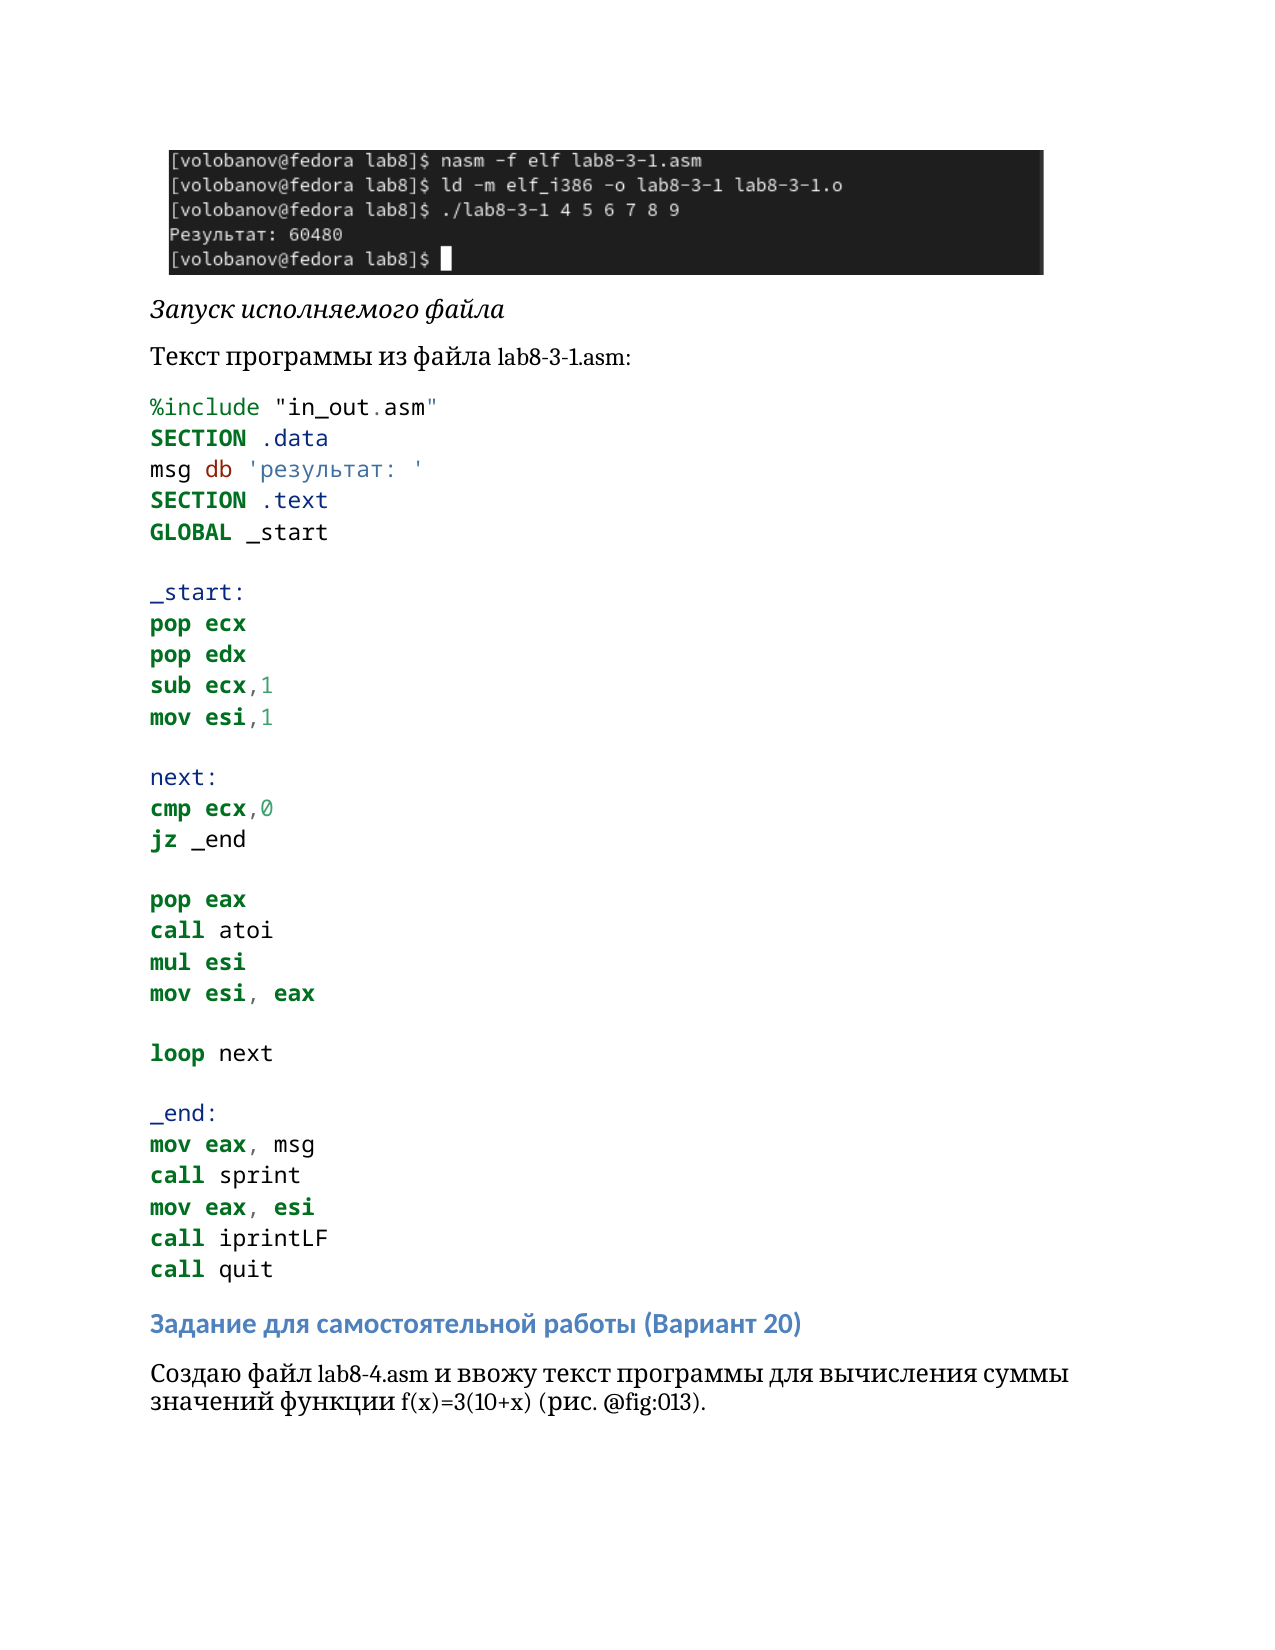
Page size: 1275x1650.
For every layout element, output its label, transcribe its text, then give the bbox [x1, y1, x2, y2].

text Текст программы из файла lab8-3-1.asm: [150, 343, 1125, 372]
text Запуск исполняемого файла [150, 296, 1125, 324]
picture [168, 150, 1044, 275]
subtitle Задание для самостоятельной работы (Вариант 20) [150, 1305, 1125, 1341]
text Создаю файл lab8-4.asm и ввожу текст программы для вычисления суммы значений функции f(x)=3(10+x) (рис. @fig:013). [150, 1359, 1125, 1417]
text %include "in_out.asm" SECTION .data msg db 'результат: ' SECTION .text GLOBAL _start _start: pop ecx pop edx sub ecx,1 mov esi,1 next: cmp ecx,0 jz _end pop eax call atoi mul esi mov esi, eax loop next _end: mov eax, msg call sprint mov eax, esi call iprintLF call quit [150, 391, 1125, 1284]
